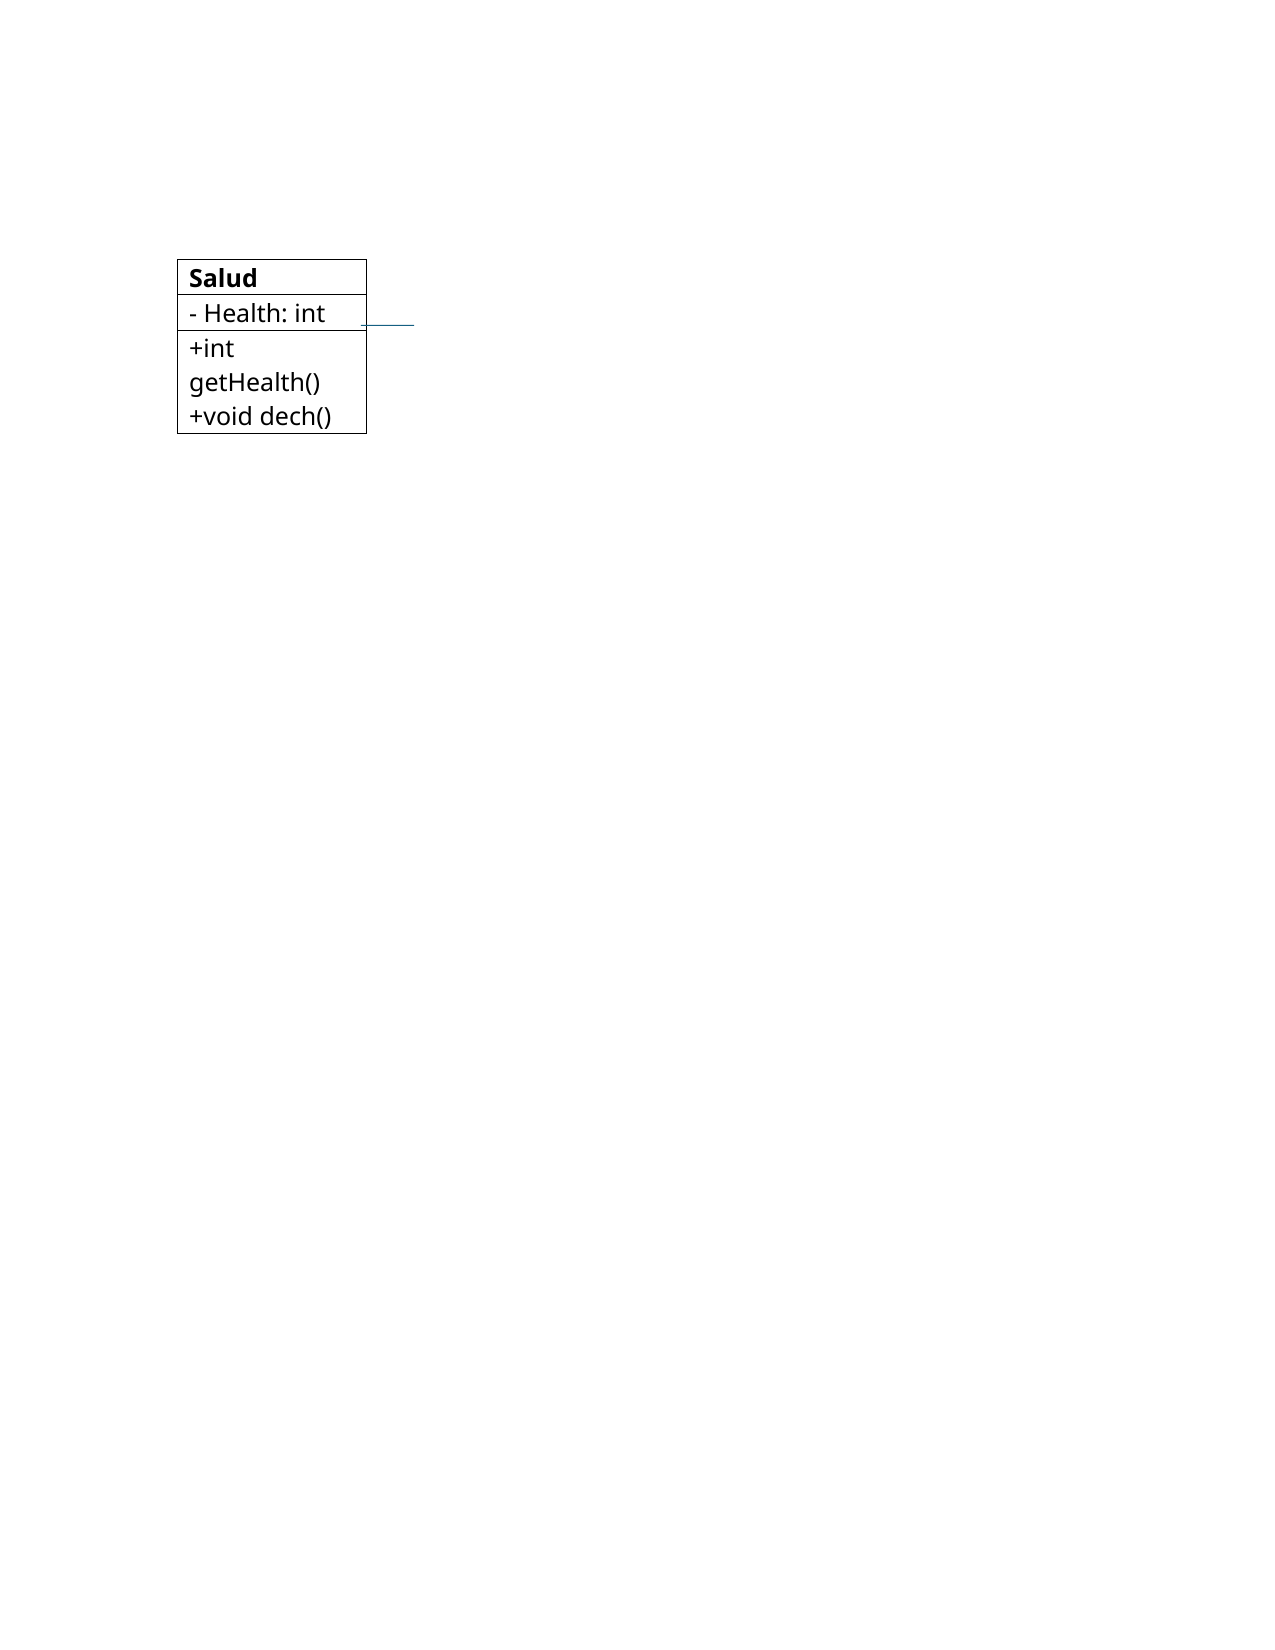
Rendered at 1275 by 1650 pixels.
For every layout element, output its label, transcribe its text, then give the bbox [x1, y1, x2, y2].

table_cell +int getHealth() +void dech() [178, 331, 366, 433]
table_cell - Health: int [178, 295, 366, 329]
table_header Salud [178, 260, 366, 294]
